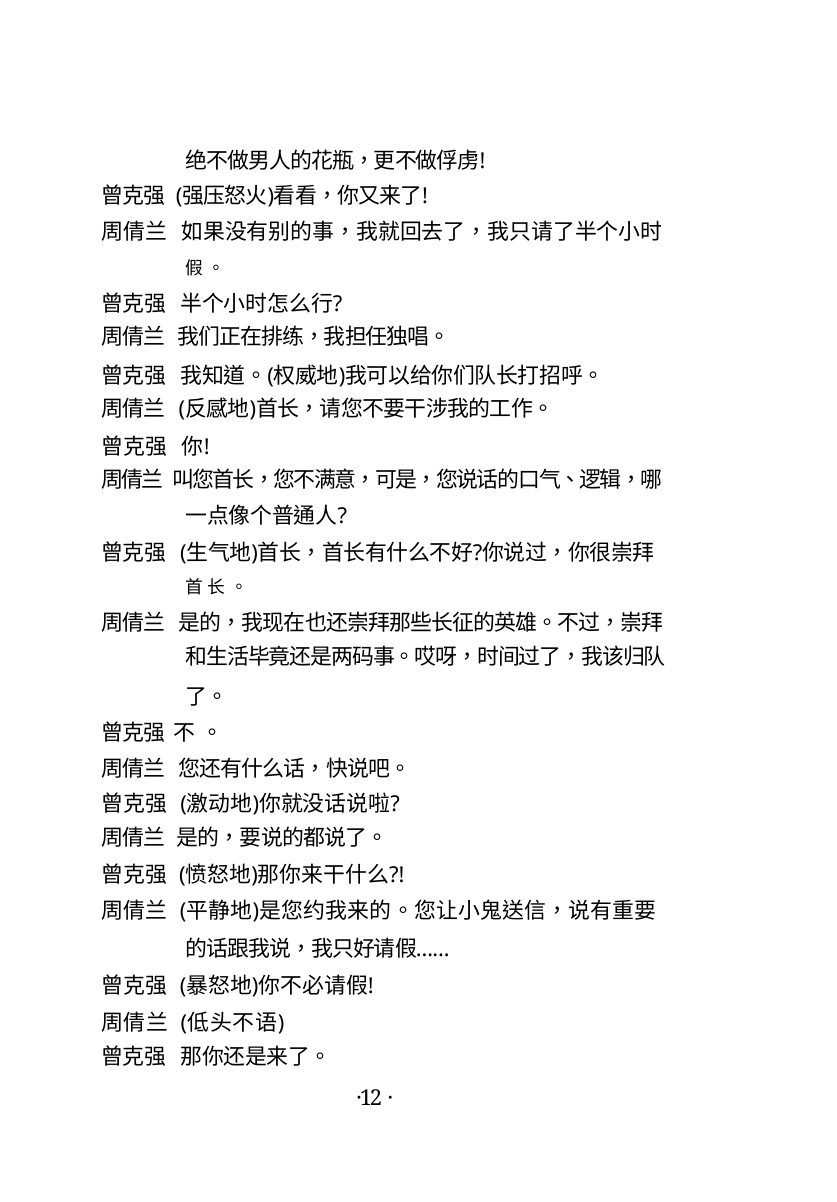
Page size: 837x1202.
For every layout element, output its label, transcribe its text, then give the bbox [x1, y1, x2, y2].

text 了。 曾克强 不 。 [101, 681, 230, 747]
text 曾克强 半个小时怎么行? [101, 289, 711, 317]
text 曾克强 (暴怒地)你不必请假! [101, 972, 711, 999]
text 绝不做男人的花瓶，更不做俘虏! 曾克强 (强压怒火)看看，你又来了! [101, 145, 489, 210]
text 曾克强 你! [101, 432, 711, 460]
text 周倩兰 我们正在排练，我担任独唱。 [101, 323, 711, 350]
text 曾克强 我知道。(权威地)我可以给你们队长打招呼。 周倩兰 (反感地)首长，请您不要干涉我的工作。 [101, 359, 616, 423]
text 曾克强 那你还是来了。 [101, 1043, 711, 1070]
text 周倩兰 叫您首长，您不满意，可是，您说话的口气、逻辑，哪 一点像个普通人? [101, 464, 668, 530]
text 周倩兰 您还有什么话，快说吧。 曾克强 (激动地)你就没话说啦? 周倩兰 是的，要说的都说了。 [101, 753, 415, 852]
text 周倩兰 如果没有别的事，我就回去了，我只请了半个小时 假 。 [101, 216, 668, 279]
text 曾克强 (生气地)首长，首长有什么不好?你说过，你很崇拜 首 长 。 [101, 537, 667, 599]
text 周倩兰 (低头不语) [101, 1007, 711, 1036]
text 曾克强 (愤怒地)那你来干什么?! [101, 861, 711, 888]
text 周倩兰 (平静地)是您约我来的。您让小鬼送信，说有重要 的话跟我说，我只好请假…… [101, 895, 671, 963]
text 周倩兰 是的，我现在也还崇拜那些长征的英雄。不过，崇拜 和生活毕竟还是两码事。哎呀，时间过了，我该归队 [101, 607, 667, 671]
